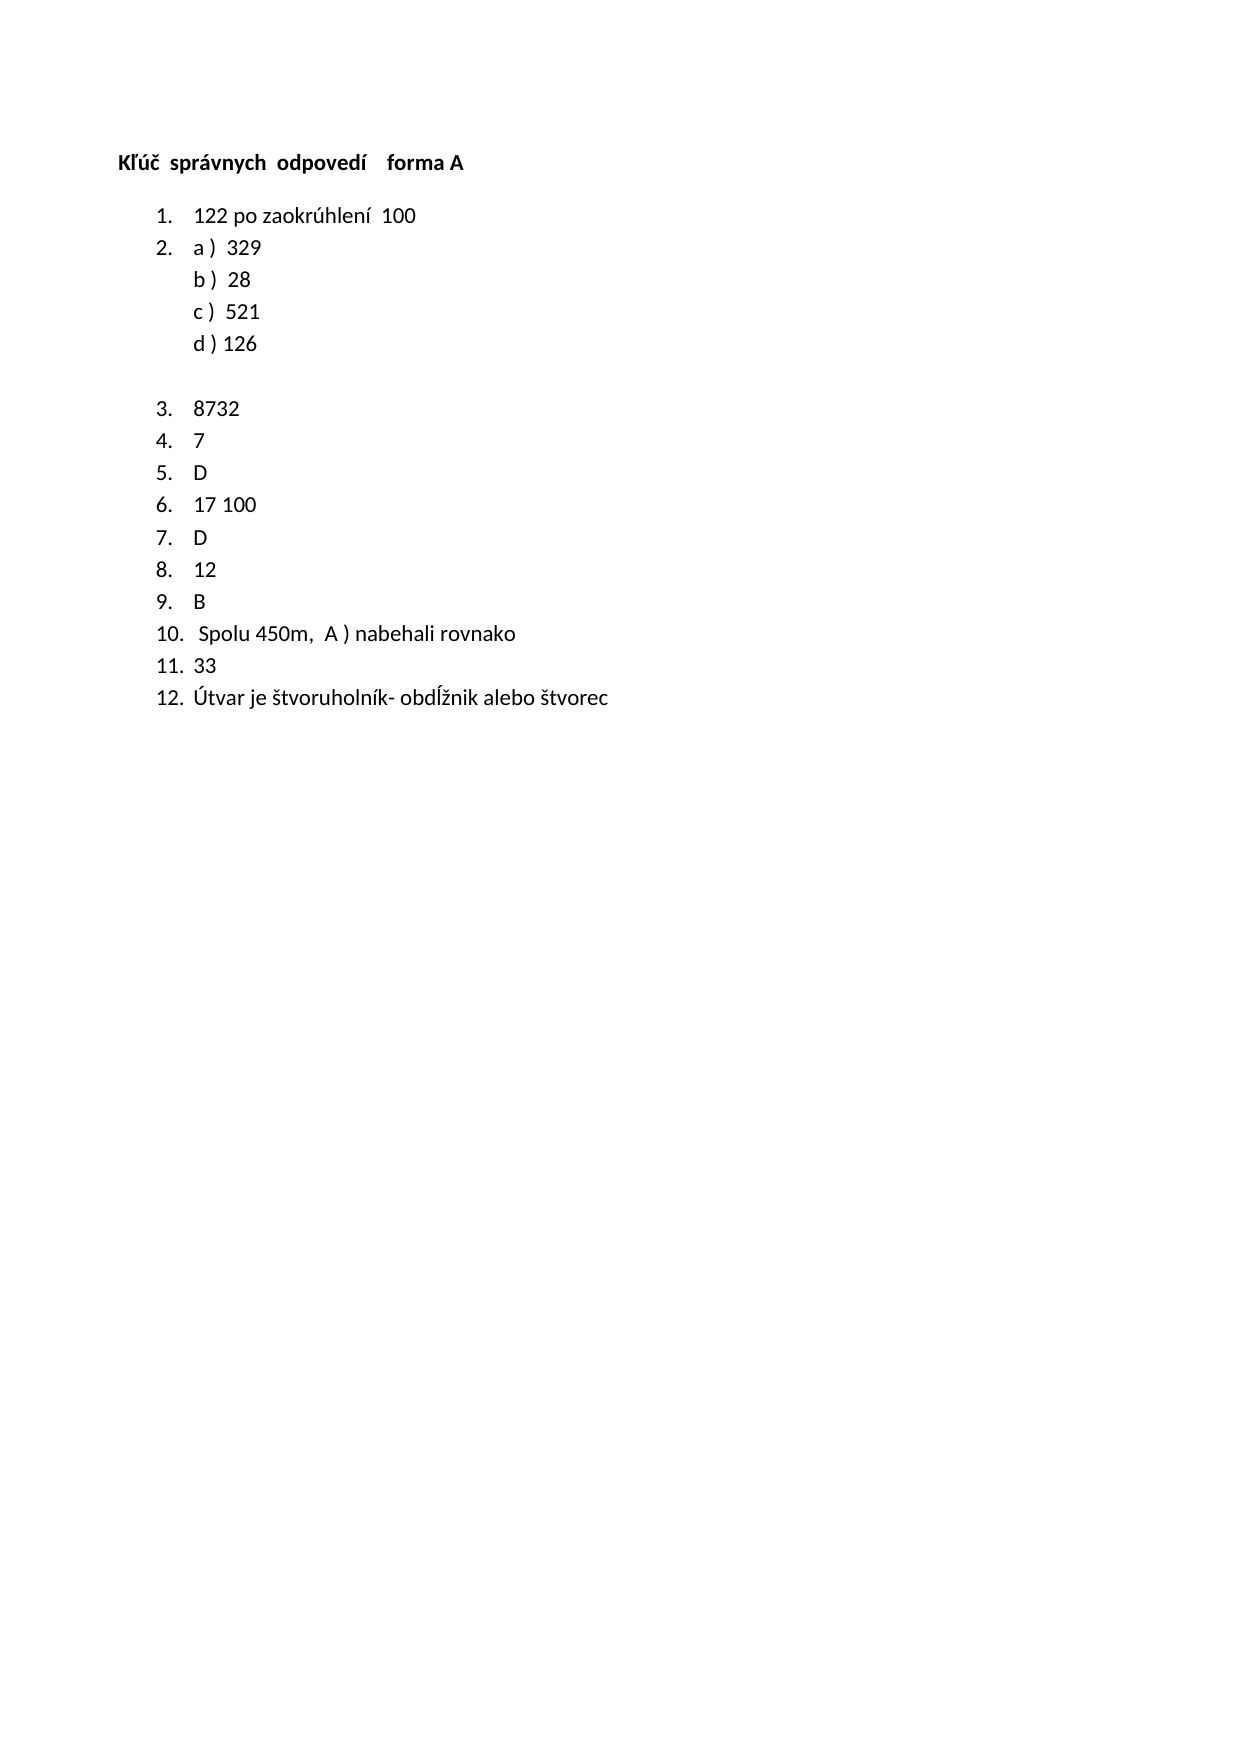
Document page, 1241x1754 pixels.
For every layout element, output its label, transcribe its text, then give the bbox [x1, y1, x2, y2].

list 17 100 [156, 490, 1122, 518]
list 8732 [156, 394, 1122, 422]
text Kľúč správnych odpovedí forma A [118, 148, 1122, 176]
list Útvar je štvoruholník- obdĺžnik alebo štvorec [156, 683, 1122, 712]
list 12 [156, 555, 1122, 583]
list 7 [156, 426, 1122, 454]
list Spolu 450m, A ) nabehali rovnako [156, 619, 1122, 647]
list 122 po zaokrúhlení 100 [156, 201, 1122, 229]
list D [156, 523, 1122, 551]
list B [156, 587, 1122, 615]
list 33 [156, 651, 1122, 679]
list D [156, 458, 1122, 486]
list b ) 28 [193, 265, 1122, 293]
list d ) 126 [193, 329, 1122, 357]
list a ) 329 [156, 233, 1122, 261]
list c ) 521 [193, 297, 1122, 325]
